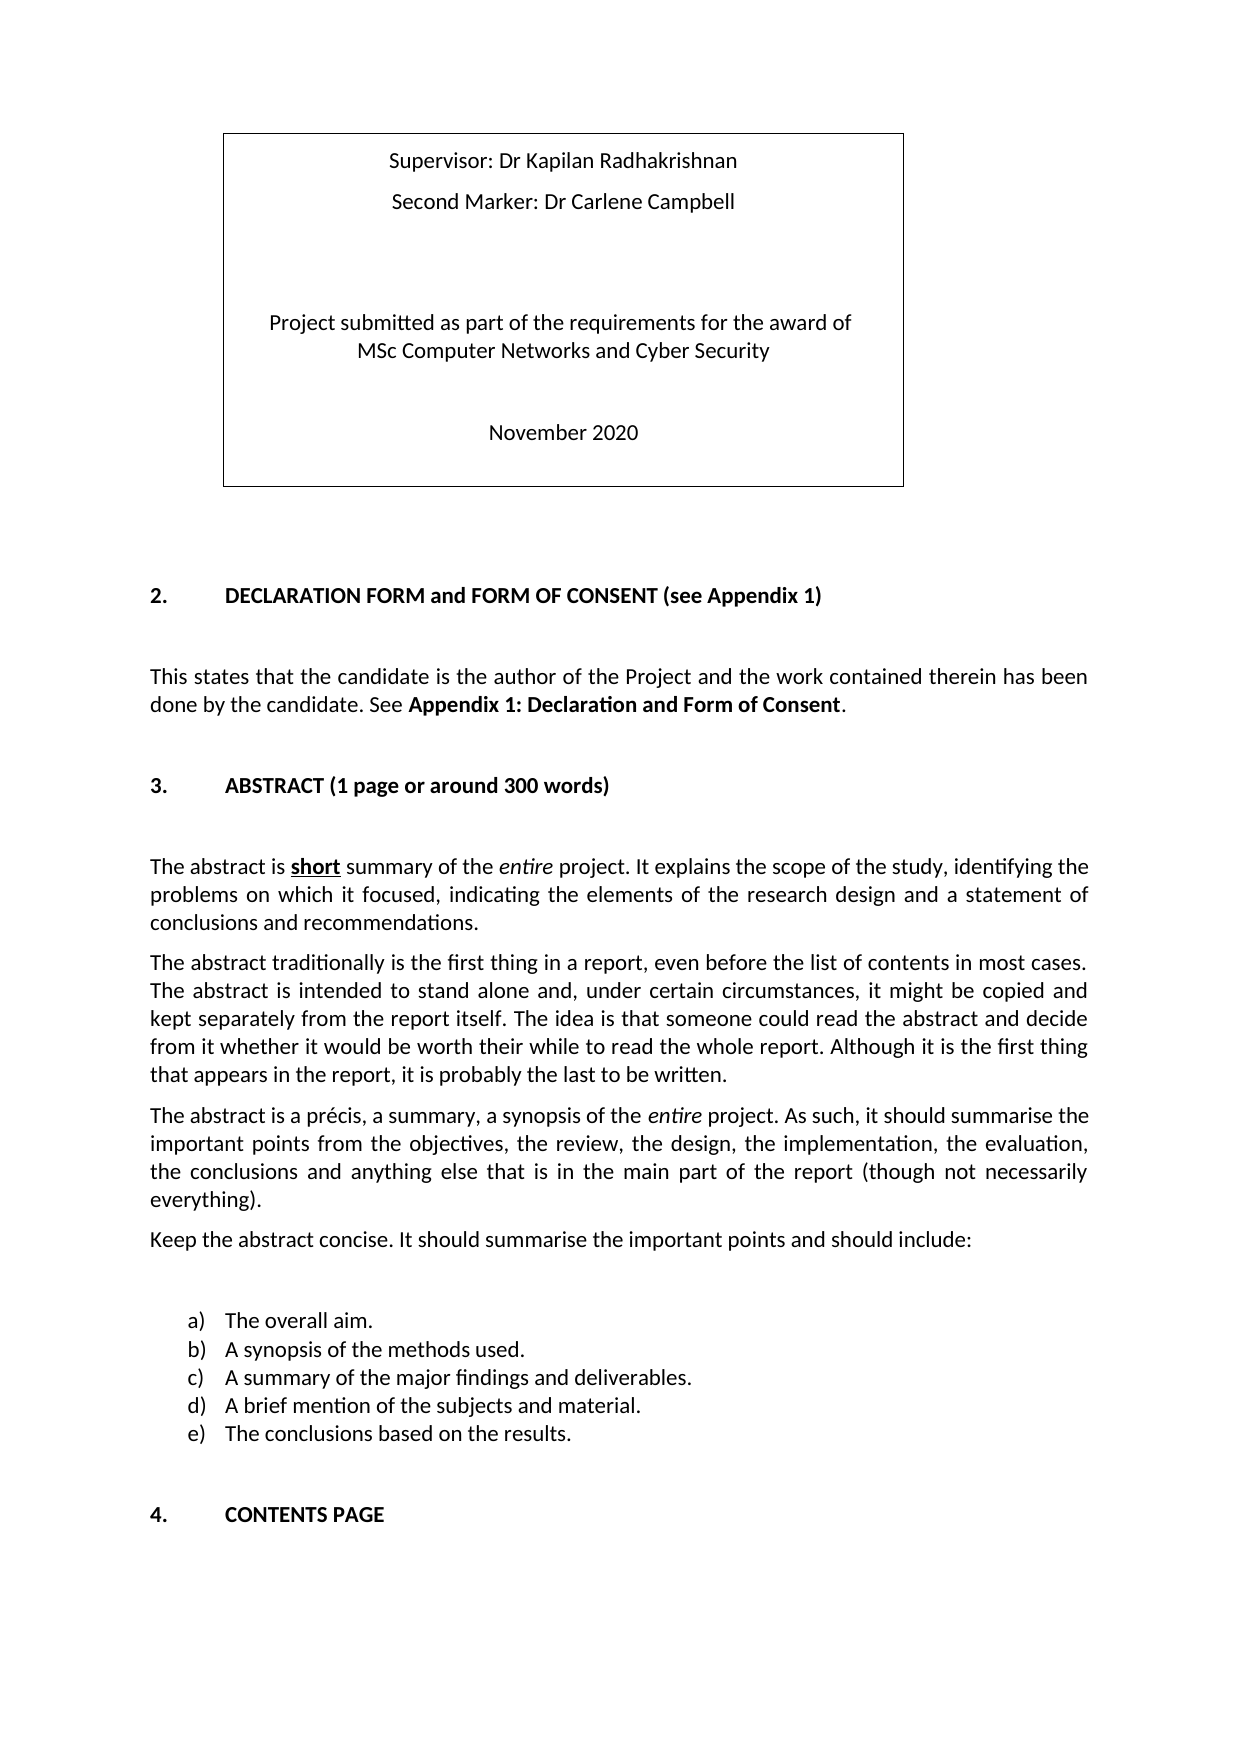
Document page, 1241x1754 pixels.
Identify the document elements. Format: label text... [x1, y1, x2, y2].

subtitle ABSTRACT (1 page or around 300 words) [150, 771, 1090, 799]
subtitle CONTENTS PAGE [150, 1500, 1090, 1528]
subtitle DECLARATION FORM and FORM OF CONSENT (see Appendix 1) [150, 581, 1090, 609]
list A brief mention of the subjects and material. [187, 1391, 1090, 1419]
list The overall aim. [187, 1307, 1090, 1335]
list A summary of the major findings and deliverables. [187, 1363, 1090, 1391]
list A synopsis of the methods used. [187, 1335, 1090, 1363]
text The abstract is a précis, a summary, a synopsis of the entire project. As such, it should summarise the important points from the objectives, the review, the design, the implementation, the evaluation, the conclusions and anything else that is in the main part of the report (though not necessarily everything). [150, 1101, 1090, 1213]
text Keep the abstract concise. It should summarise the important points and should include: [150, 1226, 1090, 1254]
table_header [224, 134, 903, 486]
text This states that the candidate is the author of the Project and the work contained therein has been done by the candidate. See Appendix 1: Declaration and Form of Consent. [150, 662, 1090, 718]
text The abstract is short summary of the entire project. It explains the scope of the study, identifying the problems on which it focused, indicating the elements of the research design and a statement of conclusions and recommendations. [150, 852, 1090, 936]
list The conclusions based on the results. [187, 1419, 1090, 1447]
text The abstract traditionally is the first thing in a report, even before the list of contents in most cases. The abstract is intended to stand alone and, under certain circumstances, it might be copied and kept separately from the report itself. The idea is that someone could read the abstract and decide from it whether it would be worth their while to read the whole report. Although it is the first thing that appears in the report, it is probably the last to be written. [150, 948, 1090, 1088]
